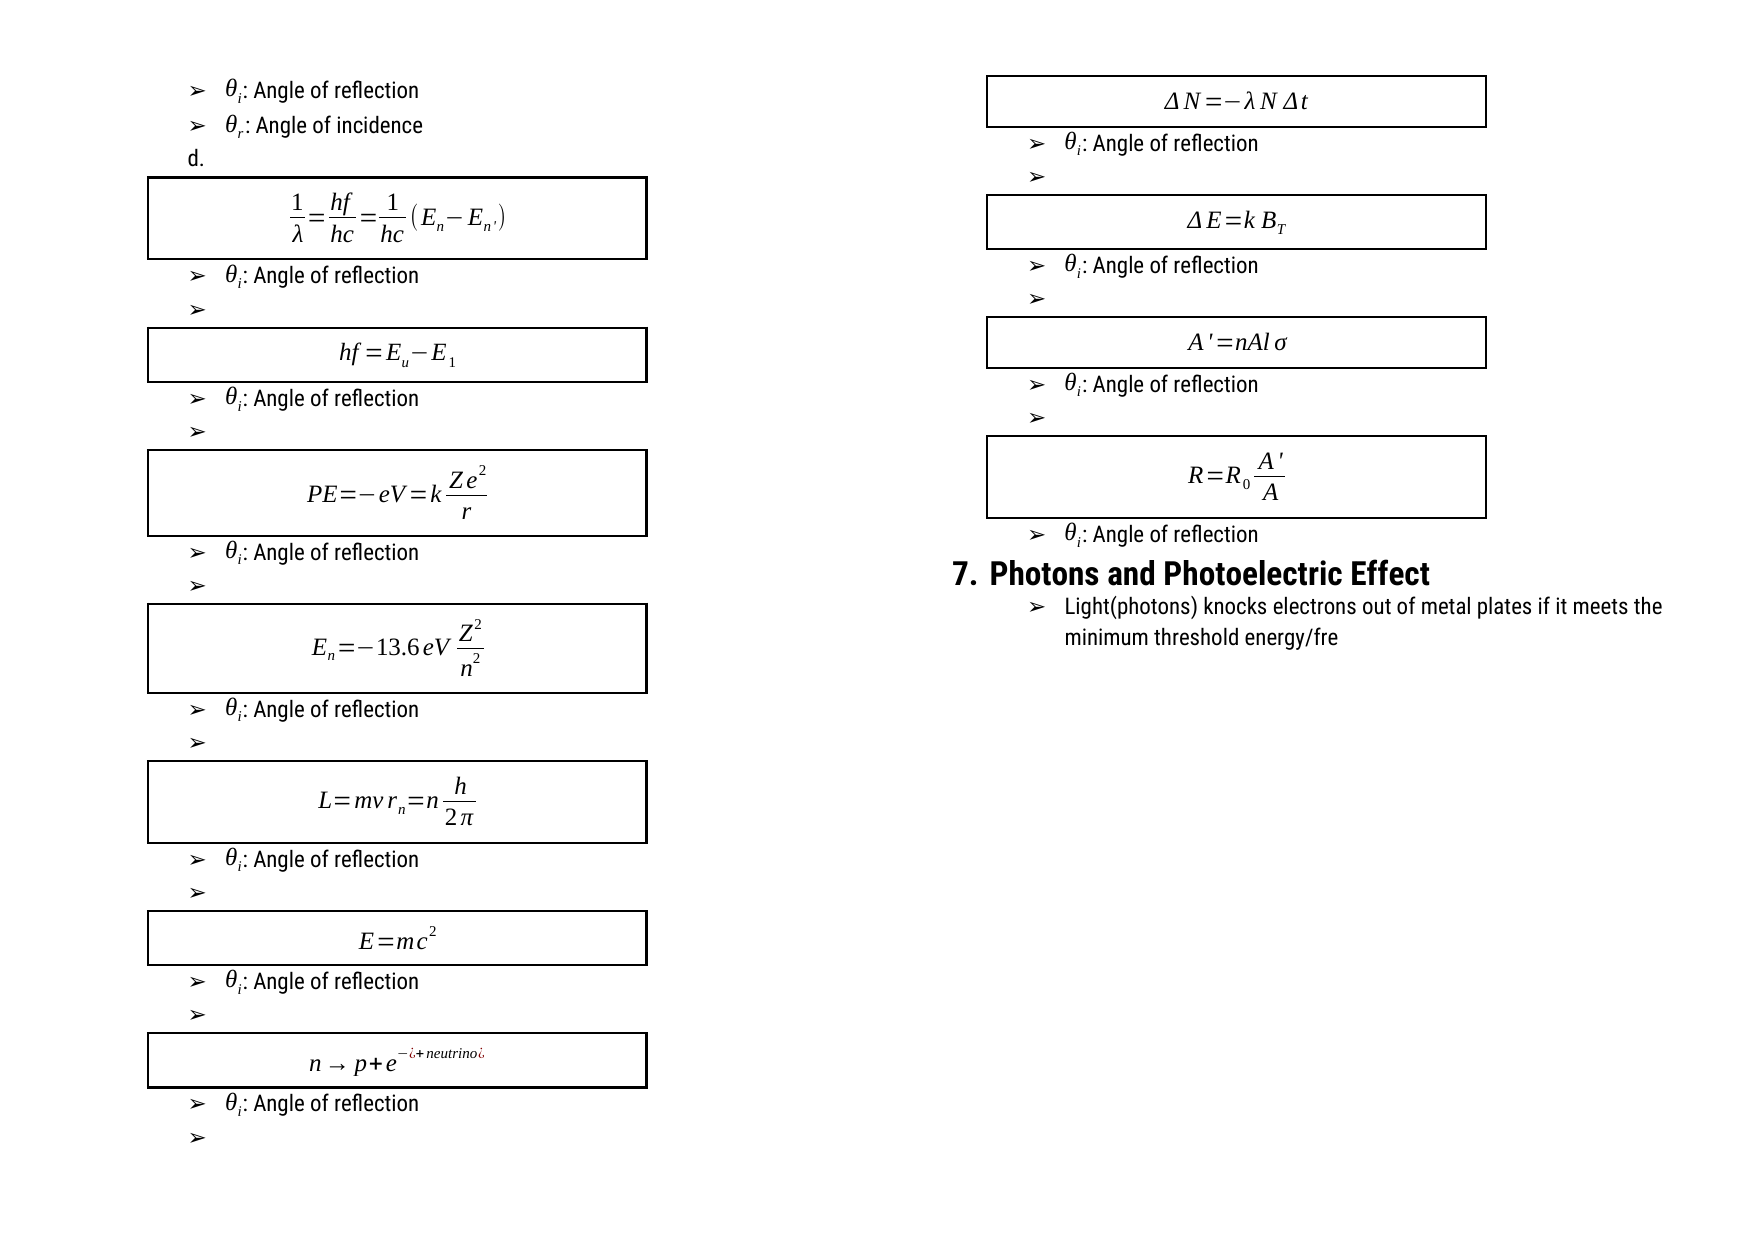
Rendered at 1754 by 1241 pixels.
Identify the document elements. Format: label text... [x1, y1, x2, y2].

list : Angle of incidence [187, 110, 839, 142]
table_header [988, 77, 1485, 126]
table_header [149, 451, 645, 534]
table_header [988, 196, 1485, 248]
list : Angle of reflection [187, 966, 839, 997]
list : Angle of reflection [187, 383, 839, 414]
list : Angle of reflection [1027, 369, 1679, 400]
table_header [149, 1034, 645, 1086]
list : Angle of reflection [187, 694, 839, 725]
table_header [149, 762, 645, 842]
list : Angle of reflection [187, 537, 839, 568]
table_header [149, 179, 645, 258]
list : Angle of reflection [187, 75, 839, 106]
list : Angle of reflection [1027, 250, 1679, 281]
list : Angle of reflection [1027, 128, 1679, 159]
table_header [988, 318, 1485, 367]
list : Angle of reflection [1027, 519, 1679, 550]
table_header [149, 912, 645, 964]
table_header [149, 605, 645, 692]
list : Angle of reflection [187, 844, 839, 875]
list Light(photons) knocks electrons out of metal plates if it meets the minimum threshold energy/fre [1027, 593, 1679, 651]
table_header [988, 437, 1485, 517]
list : Angle of reflection [187, 1088, 839, 1120]
table_header [149, 329, 645, 381]
list : Angle of reflection [187, 260, 839, 292]
subtitle Photons and Photoelectric Effect [952, 554, 1679, 593]
